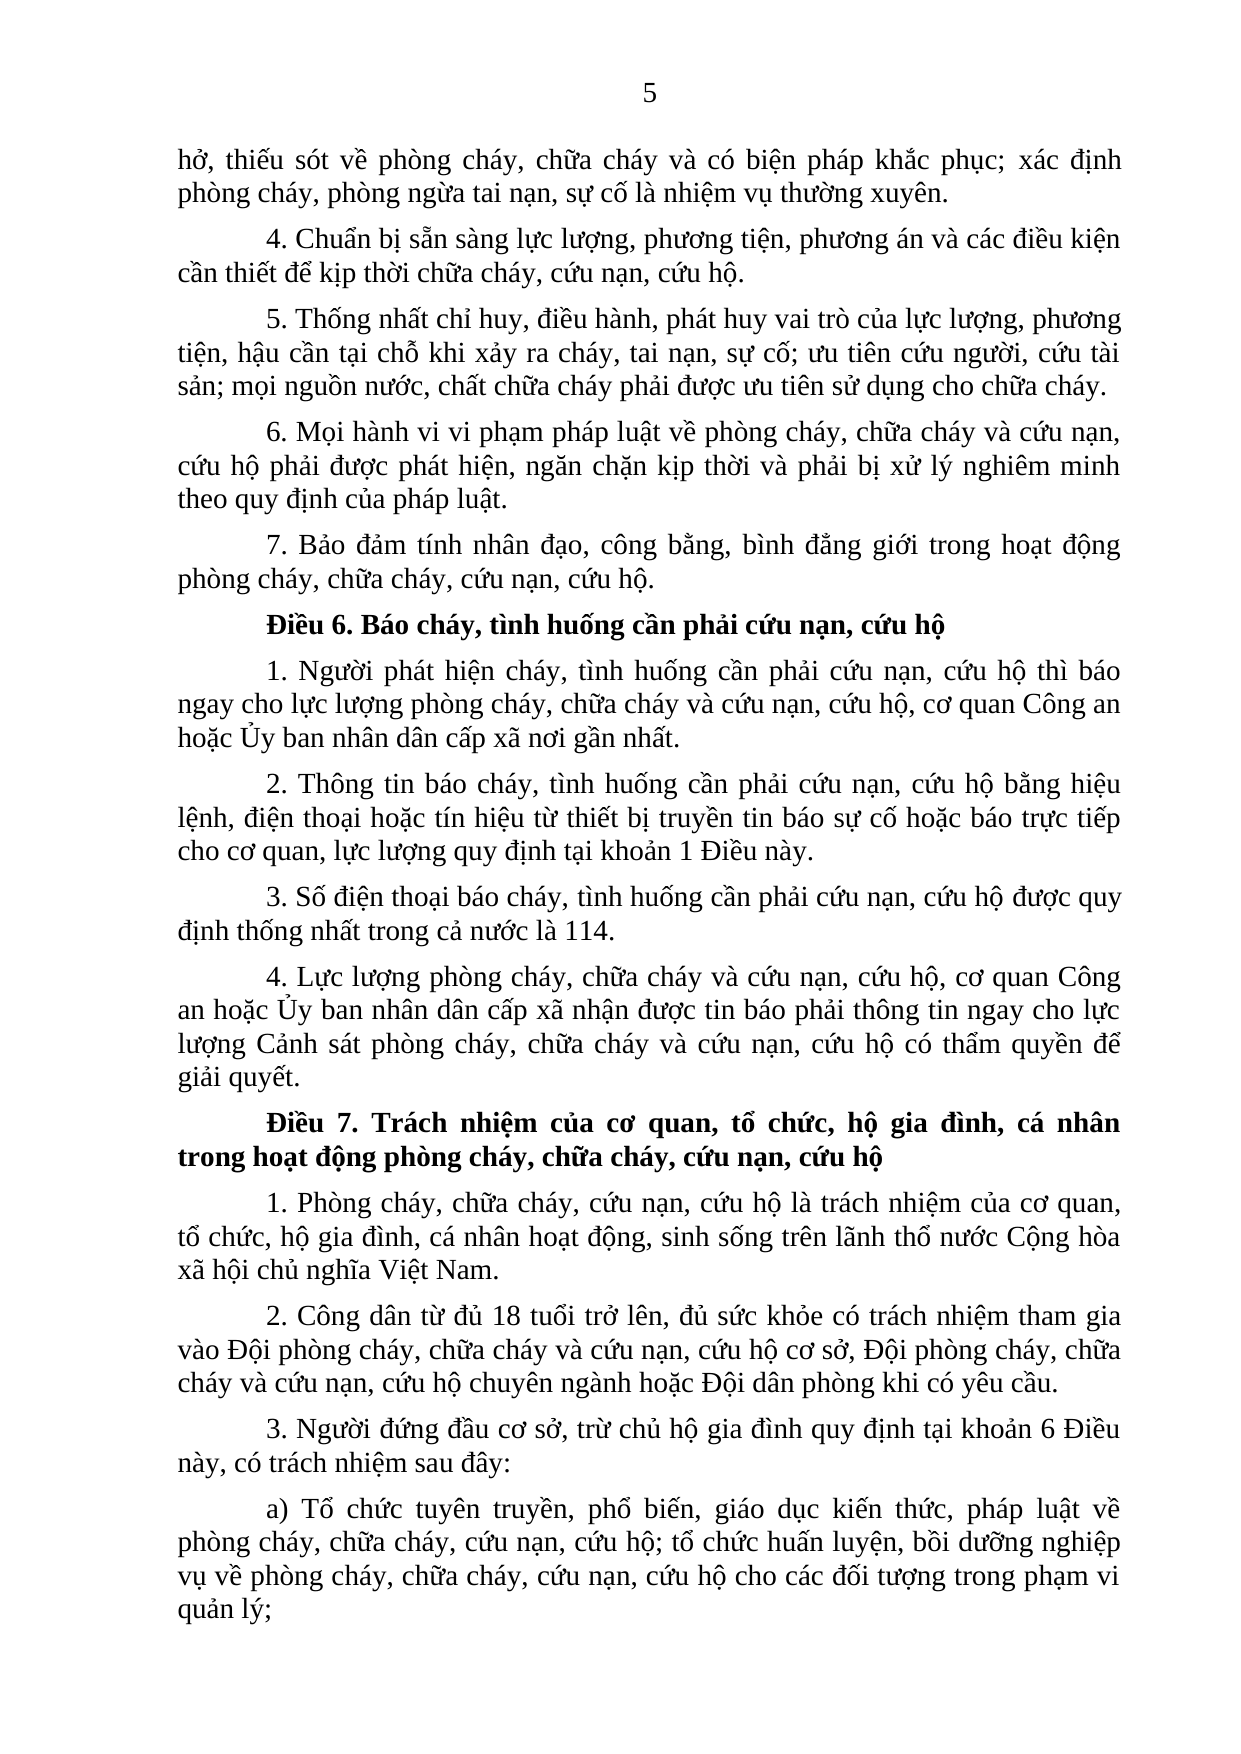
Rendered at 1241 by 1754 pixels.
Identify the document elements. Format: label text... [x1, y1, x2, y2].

text 3. Người đứng đầu cơ sở, trừ chủ hộ gia đình quy định tại khoản 6 Điều này, có trách nhiệm sau đây: [177, 1411, 1122, 1478]
text 4. Chuẩn bị sẵn sàng lực lượng, phương tiện, phương án và các điều kiện cần thiết để kịp thời chữa cháy, cứu nạn, cứu hộ. [177, 222, 1122, 289]
text 7. Bảo đảm tính nhân đạo, công bằng, bình đẳng giới trong hoạt động phòng cháy, chữa cháy, cứu nạn, cứu hộ. [177, 527, 1122, 594]
text 1. Người phát hiện cháy, tình huống cần phải cứu nạn, cứu hộ thì báo ngay cho lực lượng phòng cháy, chữa cháy và cứu nạn, cứu hộ, cơ quan Công an hoặc Ủy ban nhân dân cấp xã nơi gần nhất. [177, 653, 1122, 754]
text Điều 6. Báo cháy, tình huống cần phải cứu nạn, cứu hộ [177, 607, 1122, 641]
text 5. Thống nhất chỉ huy, điều hành, phát huy vai trò của lực lượng, phương tiện, hậu cần tại chỗ khi xảy ra cháy, tai nạn, sự cố; ưu tiên cứu người, cứu tài sản; mọi nguồn nước, chất chữa cháy phải được ưu tiên sử dụng cho chữa cháy. [177, 301, 1122, 402]
text 4. Lực lượng phòng cháy, chữa cháy và cứu nạn, cứu hộ, cơ quan Công an hoặc Ủy ban nhân dân cấp xã nhận được tin báo phải thông tin ngay cho lực lượng Cảnh sát phòng cháy, chữa cháy và cứu nạn, cứu hộ có thẩm quyền để giải quyết. [177, 959, 1122, 1093]
text 3. Số điện thoại báo cháy, tình huống cần phải cứu nạn, cứu hộ được quy định thống nhất trong cả nước là 114. [177, 879, 1122, 946]
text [177, 142, 1122, 209]
text 2. Thông tin báo cháy, tình huống cần phải cứu nạn, cứu hộ bằng hiệu lệnh, điện thoại hoặc tín hiệu từ thiết bị truyền tin báo sự cố hoặc báo trực tiếp cho cơ quan, lực lượng quy định tại khoản 1 Điều này. [177, 766, 1122, 867]
text a) Tổ chức tuyên truyền, phổ biến, giáo dục kiến thức, pháp luật về phòng cháy, chữa cháy, cứu nạn, cứu hộ; tổ chức huấn luyện, bồi dưỡng nghiệp vụ về phòng cháy, chữa cháy, cứu nạn, cứu hộ cho các đối tượng trong phạm vi quản lý; [177, 1491, 1122, 1625]
text 1. Phòng cháy, chữa cháy, cứu nạn, cứu hộ là trách nhiệm của cơ quan, tổ chức, hộ gia đình, cá nhân hoạt động, sinh sống trên lãnh thổ nước Cộng hòa xã hội chủ nghĩa Việt Nam. [177, 1185, 1122, 1286]
text Điều 7. Trách nhiệm của cơ quan, tổ chức, hộ gia đình, cá nhân trong hoạt động phòng cháy, chữa cháy, cứu nạn, cứu hộ [177, 1106, 1122, 1173]
text 2. Công dân từ đủ 18 tuổi trở lên, đủ sức khỏe có trách nhiệm tham gia vào Đội phòng cháy, chữa cháy và cứu nạn, cứu hộ cơ sở, Đội phòng cháy, chữa cháy và cứu nạn, cứu hộ chuyên ngành hoặc Đội dân phòng khi có yêu cầu. [177, 1298, 1122, 1399]
text 6. Mọi hành vi vi phạm pháp luật về phòng cháy, chữa cháy và cứu nạn, cứu hộ phải được phát hiện, ngăn chặn kịp thời và phải bị xử lý nghiêm minh theo quy định của pháp luật. [177, 414, 1122, 515]
